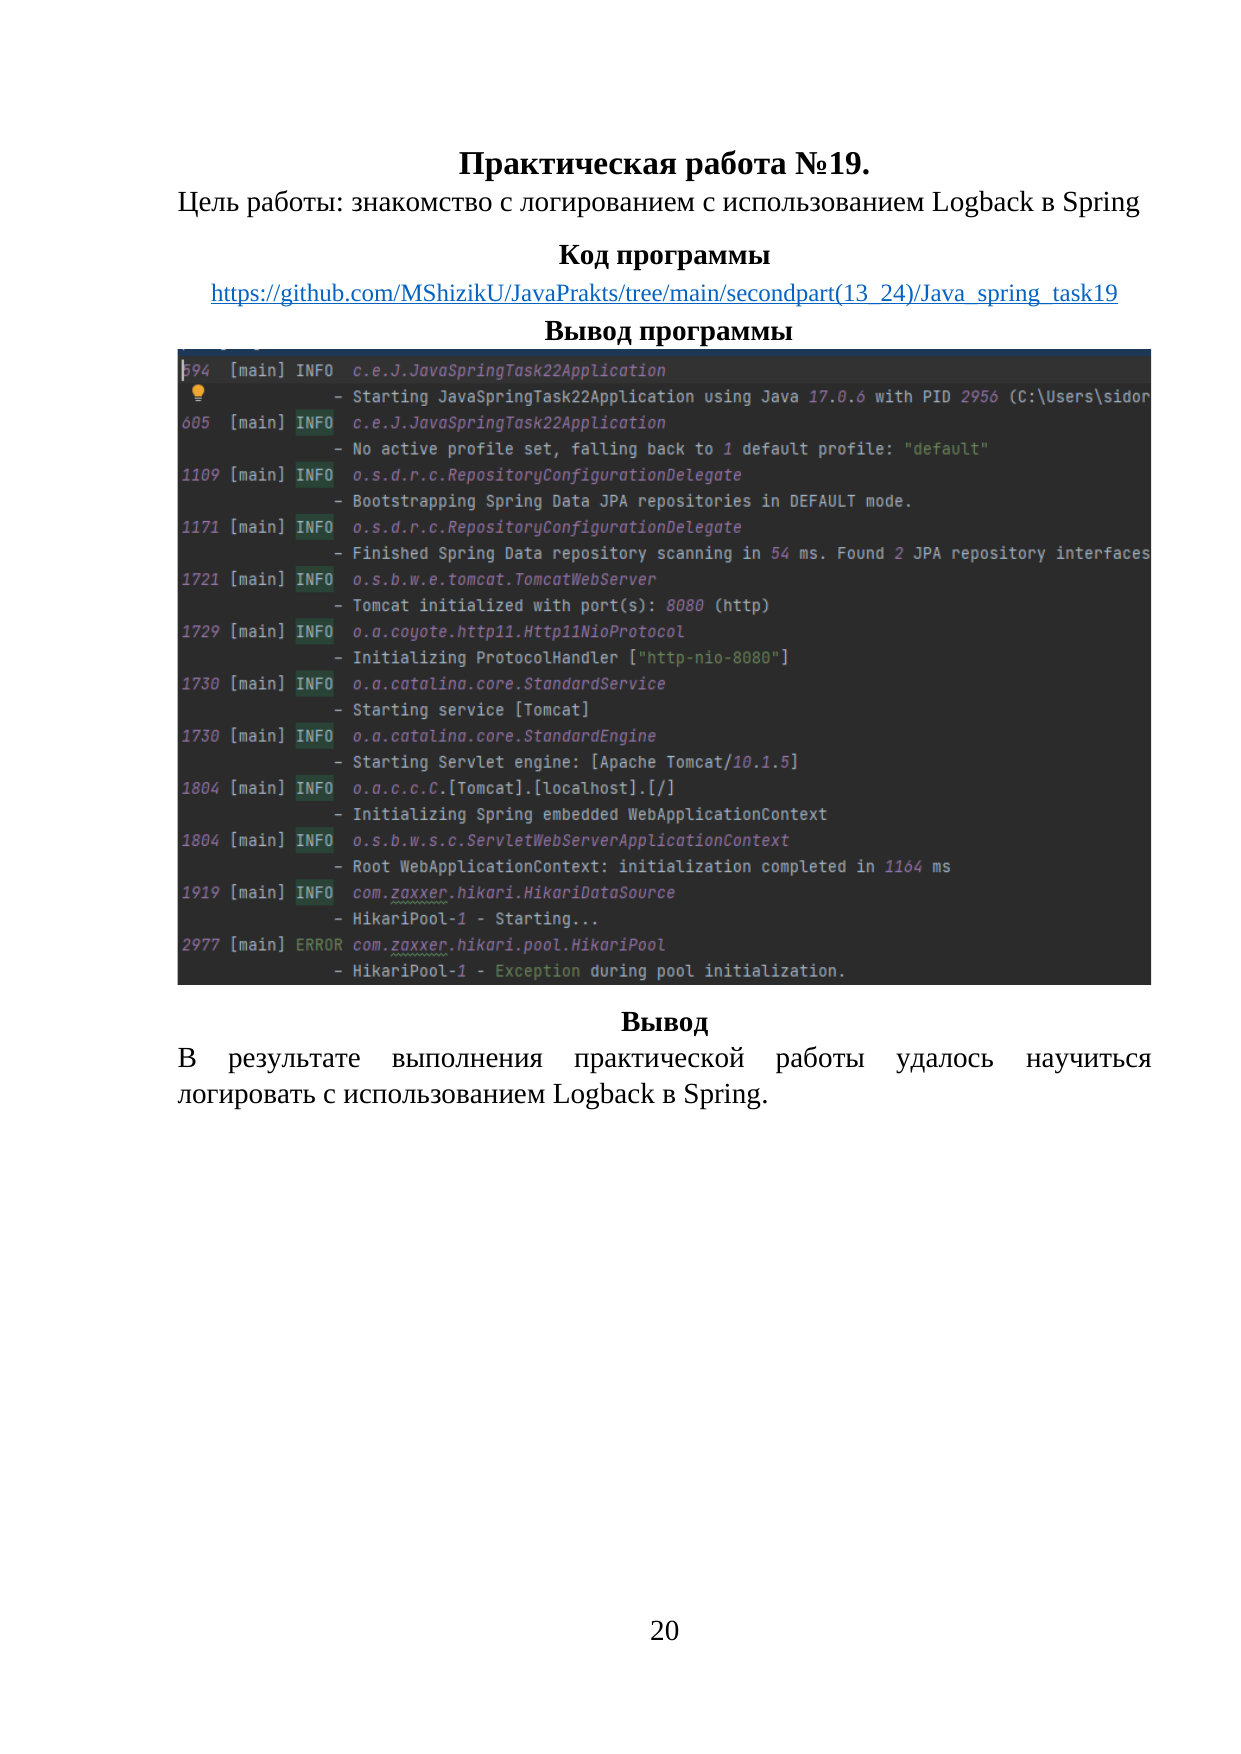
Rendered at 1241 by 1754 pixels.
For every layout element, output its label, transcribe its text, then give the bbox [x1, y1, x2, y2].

subtitle Вывод программы [177, 313, 1152, 346]
picture [177, 349, 1152, 985]
text Цель работы: знакомство с логированием с использованием Logback в Spring [177, 184, 1152, 218]
subtitle Практическая работа №19. [177, 143, 1152, 181]
text В результате выполнения практической работы удалось научиться логировать с использованием Logback в Spring. [177, 1040, 1152, 1110]
subtitle Вывод [177, 1004, 1152, 1038]
subtitle https://github.com/MShizikU/JavaPrakts/tree/main/secondpart(13_24)/Java_spring_task19 [177, 278, 1152, 306]
subtitle Код программы [177, 237, 1152, 271]
